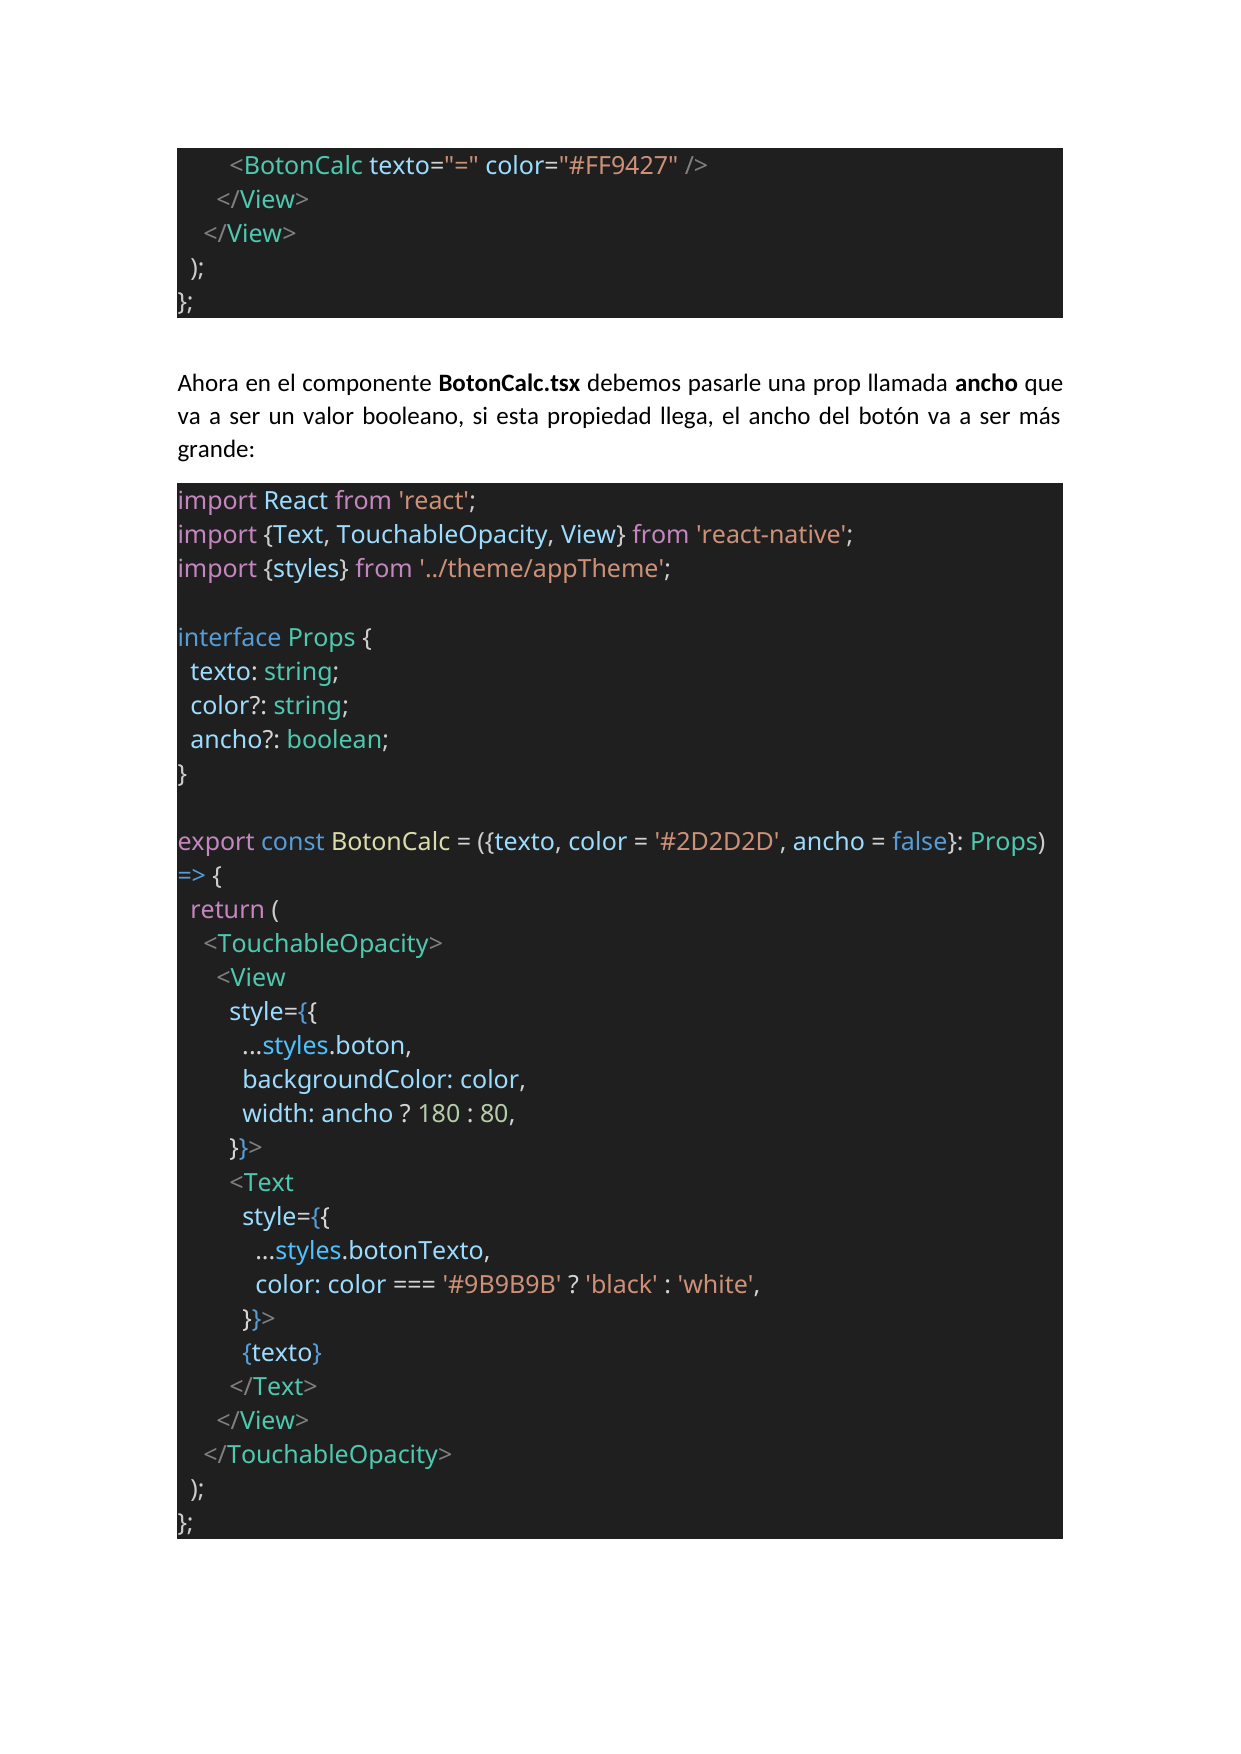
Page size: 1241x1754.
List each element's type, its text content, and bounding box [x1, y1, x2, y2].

text return ( [177, 892, 1063, 926]
text style={{ [177, 1198, 1063, 1232]
text }; [177, 284, 1063, 318]
text ancho?: boolean; [177, 721, 1063, 755]
text }; [177, 1505, 1063, 1539]
text import {styles} from '../theme/appTheme'; [177, 551, 1063, 585]
text }}> [177, 1130, 1063, 1164]
text <BotonCalc texto="=" color="#FF9427" /> [177, 148, 1063, 182]
text </Text> [177, 1368, 1063, 1403]
text </View> [177, 216, 1063, 250]
text </View> [177, 182, 1063, 216]
text </TouchableOpacity> [177, 1437, 1063, 1471]
text import React from 'react'; [177, 483, 1063, 517]
text interface Props { [177, 619, 1063, 653]
text ); [177, 250, 1063, 284]
text ...styles.boton, [177, 1028, 1063, 1062]
text ); [177, 1471, 1063, 1505]
text style={{ [177, 994, 1063, 1028]
text <Text [177, 1164, 1063, 1198]
text Ahora en el componente BotonCalc.tsx debemos pasarle una prop llamada ancho que va a ser un valor booleano, si esta propiedad llega, el ancho del botón va a ser más grande: [177, 367, 1063, 464]
text ...styles.botonTexto, [177, 1232, 1063, 1266]
text {texto} [177, 1334, 1063, 1368]
text width: ancho ? 180 : 80, [177, 1096, 1063, 1130]
text import {Text, TouchableOpacity, View} from 'react-native'; [177, 517, 1063, 551]
text </View> [177, 1403, 1063, 1437]
text color: color === '#9B9B9B' ? 'black' : 'white', [177, 1266, 1063, 1300]
text texto: string; [177, 653, 1063, 687]
text color?: string; [177, 687, 1063, 721]
text export const BotonCalc = ({texto, color = '#2D2D2D', ancho = false}: Props) => { [177, 823, 1063, 892]
text } [177, 755, 1063, 789]
text <TouchableOpacity> [177, 926, 1063, 960]
text }}> [177, 1300, 1063, 1334]
text <View [177, 960, 1063, 994]
text backgroundColor: color, [177, 1062, 1063, 1096]
